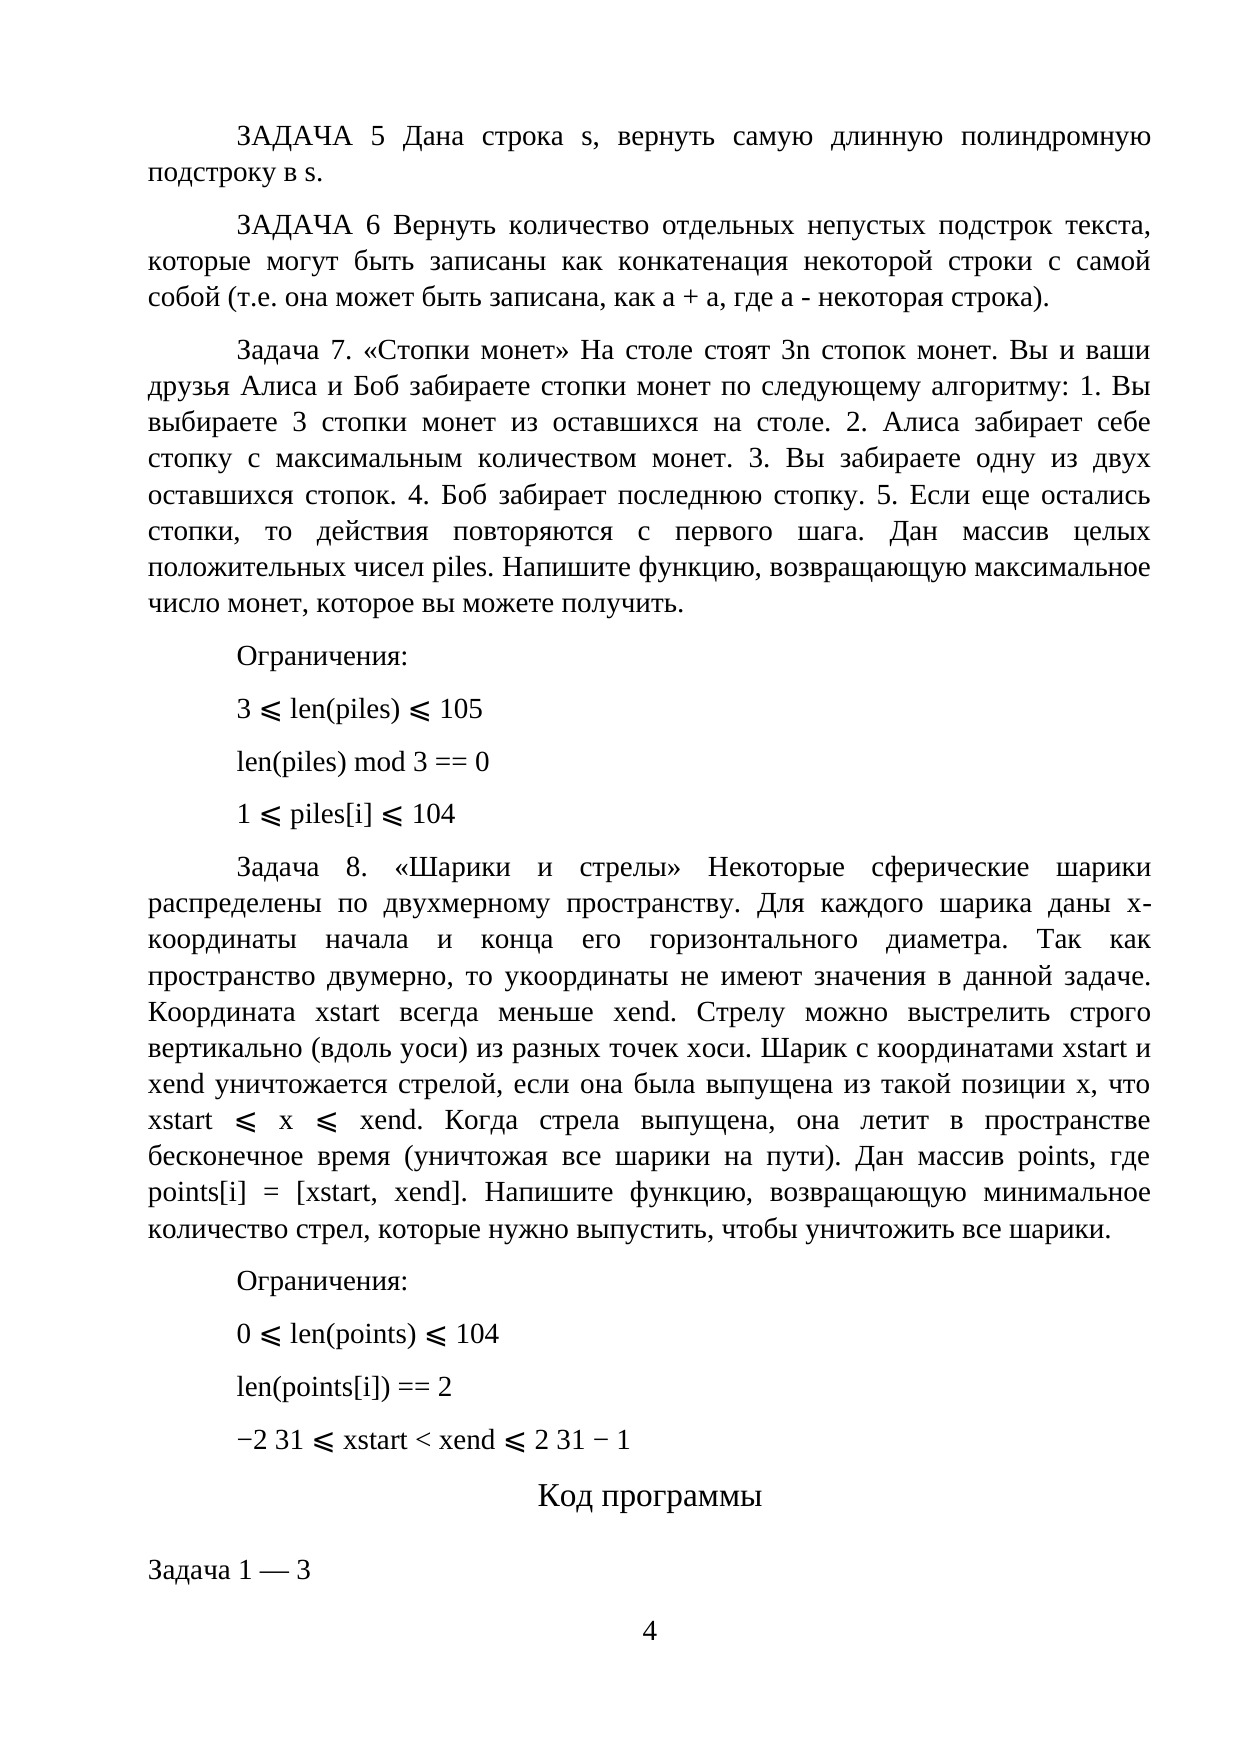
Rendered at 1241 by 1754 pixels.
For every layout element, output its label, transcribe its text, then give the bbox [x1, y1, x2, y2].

text Ограничения: [148, 638, 1152, 672]
text ЗАДАЧА 6 Вернуть количество отдельных непустых подстрок текста, которые могут быть записаны как конкатенация некоторой строки с самой собой (т.е. она может быть записана, как a + a, где a - некоторая строка). [148, 207, 1152, 313]
text Задача 7. «Стопки монет» На столе стоят 3n стопок монет. Вы и ваши друзья Алиса и Боб забираете стопки монет по следующему алгоритму: 1. Вы выбираете 3 стопки монет из оставшихся на столе. 2. Алиса забирает себе стопку с максимальным количеством монет. 3. Вы забираете одну из двух оставшихся стопок. 4. Боб забирает последнюю стопку. 5. Если еще остались стопки, то действия повторяются с первого шага. Дан массив целых положительных чисел piles. Напишите функцию, возвращающую максимальное число монет, которое вы можете получить. [148, 332, 1152, 619]
text ЗАДАЧА 5 Дана строка s, вернуть самую длинную полиндромную подстроку в s. [148, 118, 1152, 188]
text Ограничения: [148, 1263, 1152, 1297]
text len(piles) mod 3 == 0 [148, 744, 1152, 777]
subtitle Код программы [148, 1475, 1152, 1513]
text Задача 8. «Шарики и стрелы» Некоторые сферические шарики распределены по двухмерному пространству. Для каждого шарика даны xкоординаты начала и конца его горизонтального диаметра. Так как пространство двумерно, то yкоординаты не имеют значения в данной задаче. Координата xstart всегда меньше xend. Стрелу можно выстрелить строго вертикально (вдоль yоси) из разных точек xоси. Шарик с координатами xstart и xend уничтожается стрелой, если она была выпущена из такой позиции x, что xstart ⩽ x ⩽ xend. Когда стрела выпущена, она летит в пространстве бесконечное время (уничтожая все шарики на пути). Дан массив points, где points[i] = [xstart, xend]. Напишите функцию, возвращающую минимальное количество стрел, которые нужно выпустить, чтобы уничтожить все шарики. [148, 849, 1152, 1244]
text 1 ⩽ piles[i] ⩽ 104 [148, 796, 1152, 830]
text −2 31 ⩽ xstart < xend ⩽ 2 31 − 1 [148, 1422, 1152, 1456]
text 3 ⩽ len(piles) ⩽ 105 [148, 691, 1152, 724]
text 0 ⩽ len(points) ⩽ 104 [148, 1316, 1152, 1350]
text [148, 1516, 1152, 1586]
text len(points[i]) == 2 [148, 1369, 1152, 1403]
